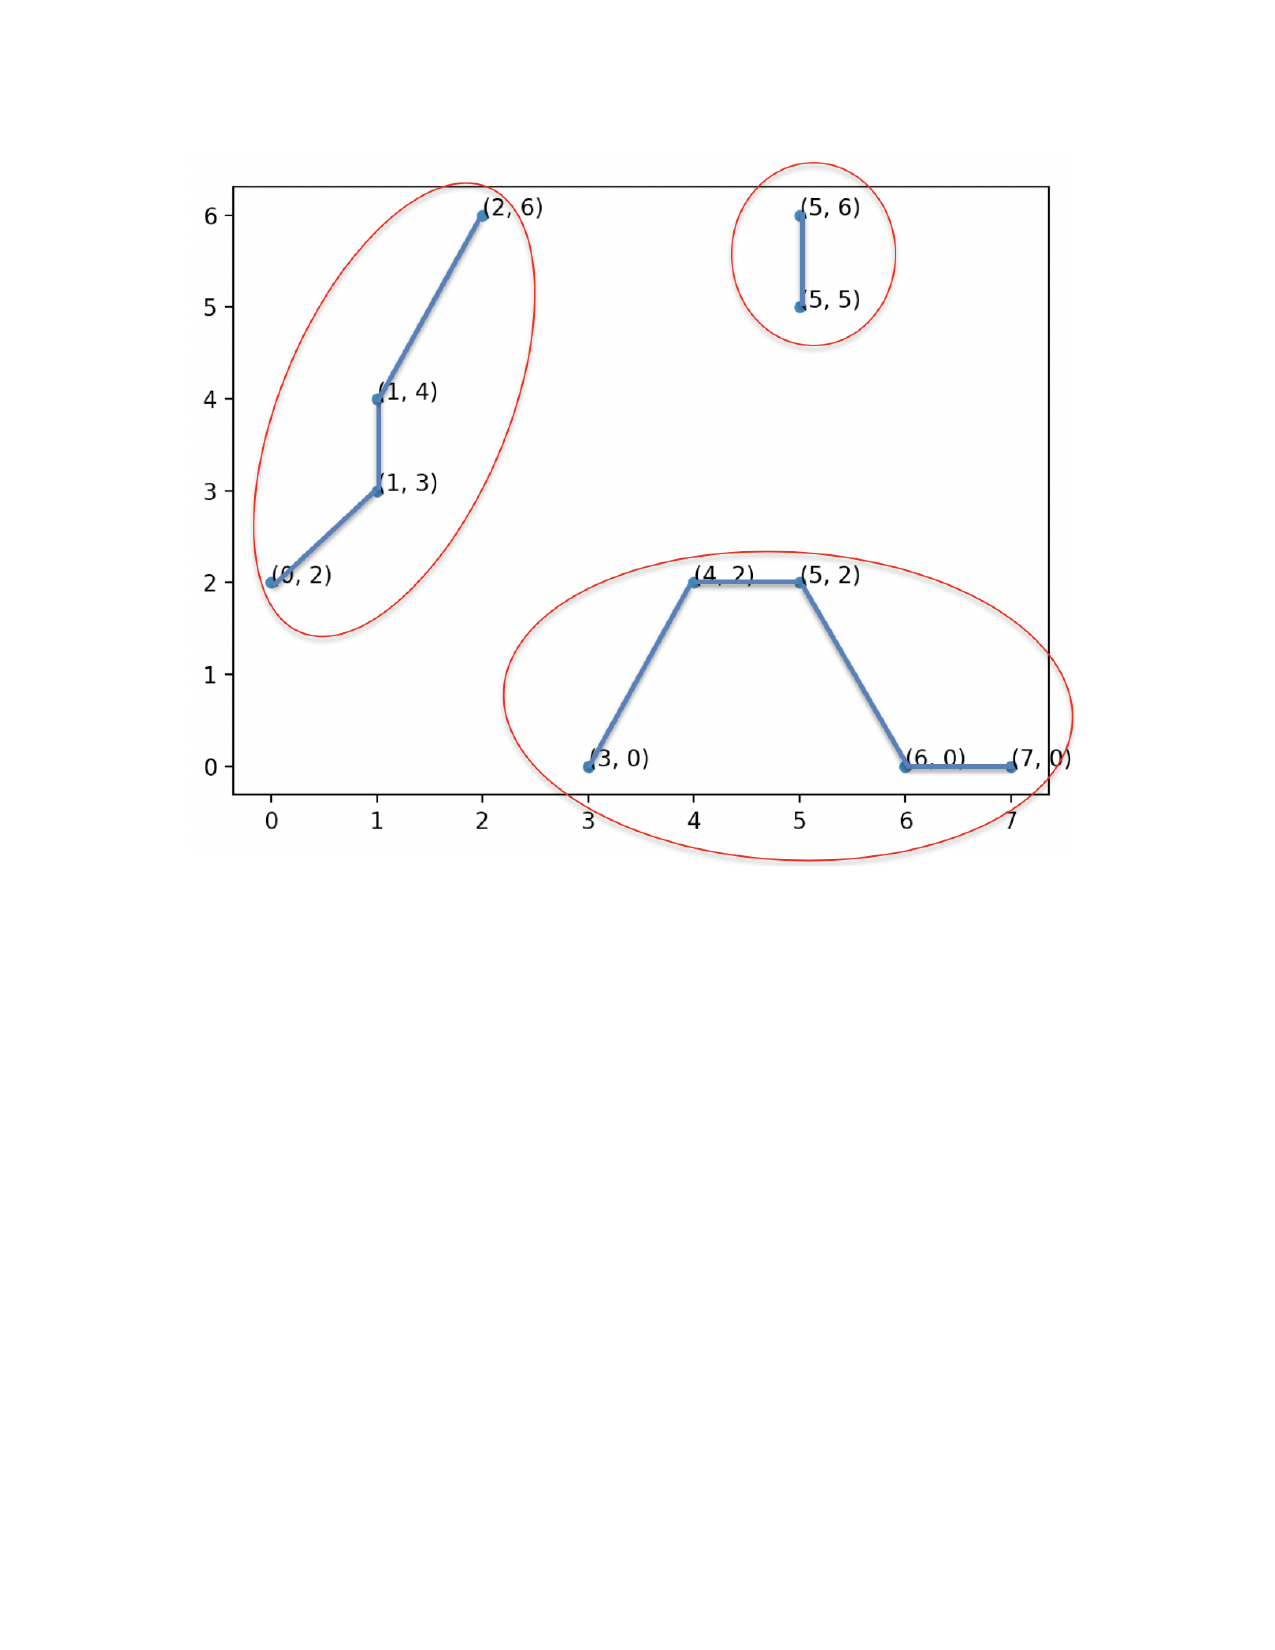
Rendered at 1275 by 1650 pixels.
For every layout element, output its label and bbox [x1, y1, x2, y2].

picture [187, 150, 1088, 866]
